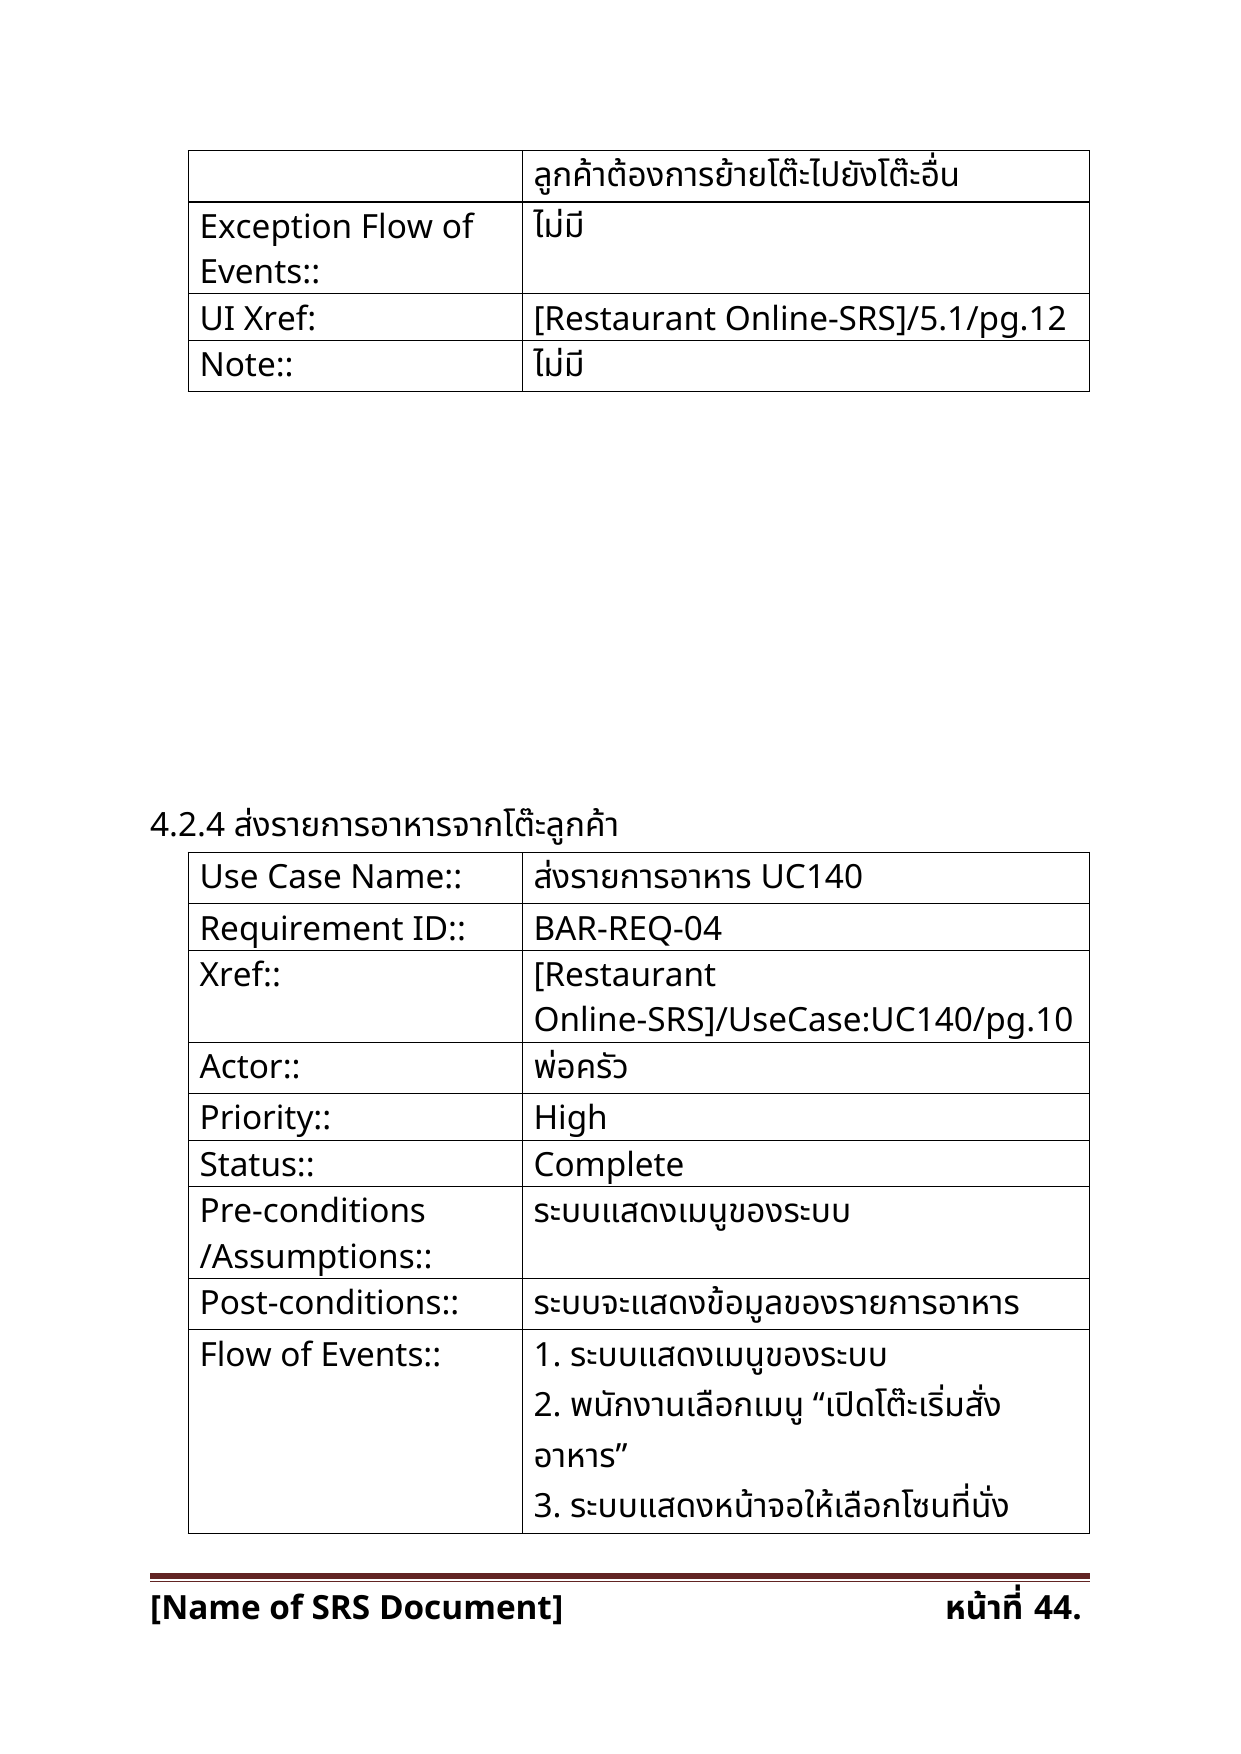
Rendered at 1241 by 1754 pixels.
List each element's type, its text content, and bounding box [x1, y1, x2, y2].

table_cell UI Xref: [189, 294, 522, 340]
table_header ส่งรายการอาหาร UC140 [523, 853, 1089, 903]
text 4.2.4 ส่งรายการอาหารจากโต๊ะลูกค้า [150, 801, 1090, 852]
table_cell Actor:: [189, 1043, 522, 1093]
table_cell ไม่มี [523, 341, 1089, 391]
table_cell ระบบจะแสดงข้อมูลของรายการอาหาร [523, 1279, 1089, 1329]
table_cell Pre-conditions /Assumptions:: [189, 1187, 522, 1278]
table_cell Priority:: [189, 1094, 522, 1139]
table_cell Exception Flow of Events:: [189, 203, 522, 293]
table_cell BAR-REQ-04 [523, 904, 1089, 950]
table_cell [523, 1330, 1089, 1533]
table_header Use Case Name:: [189, 853, 522, 903]
table_cell Requirement ID:: [189, 904, 522, 950]
table_cell พ่อครัว [523, 1043, 1089, 1093]
table_cell ไม่มี [523, 203, 1089, 293]
table_cell Flow of Events:: [189, 1330, 522, 1533]
table_cell High [523, 1094, 1089, 1139]
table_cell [523, 151, 1089, 201]
table_cell ระบบแสดงเมนูของระบบ [523, 1187, 1089, 1278]
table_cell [189, 151, 522, 201]
table_cell Note:: [189, 341, 522, 391]
table_cell [Restaurant Online-SRS]/UseCase:UC140/pg.10 [523, 951, 1089, 1042]
table_cell Xref:: [189, 951, 522, 1042]
table_cell Complete [523, 1141, 1089, 1186]
table_cell Status:: [189, 1141, 522, 1186]
table_cell Post-conditions:: [189, 1279, 522, 1329]
table_cell [Restaurant Online-SRS]/5.1/pg.12 [523, 294, 1089, 340]
